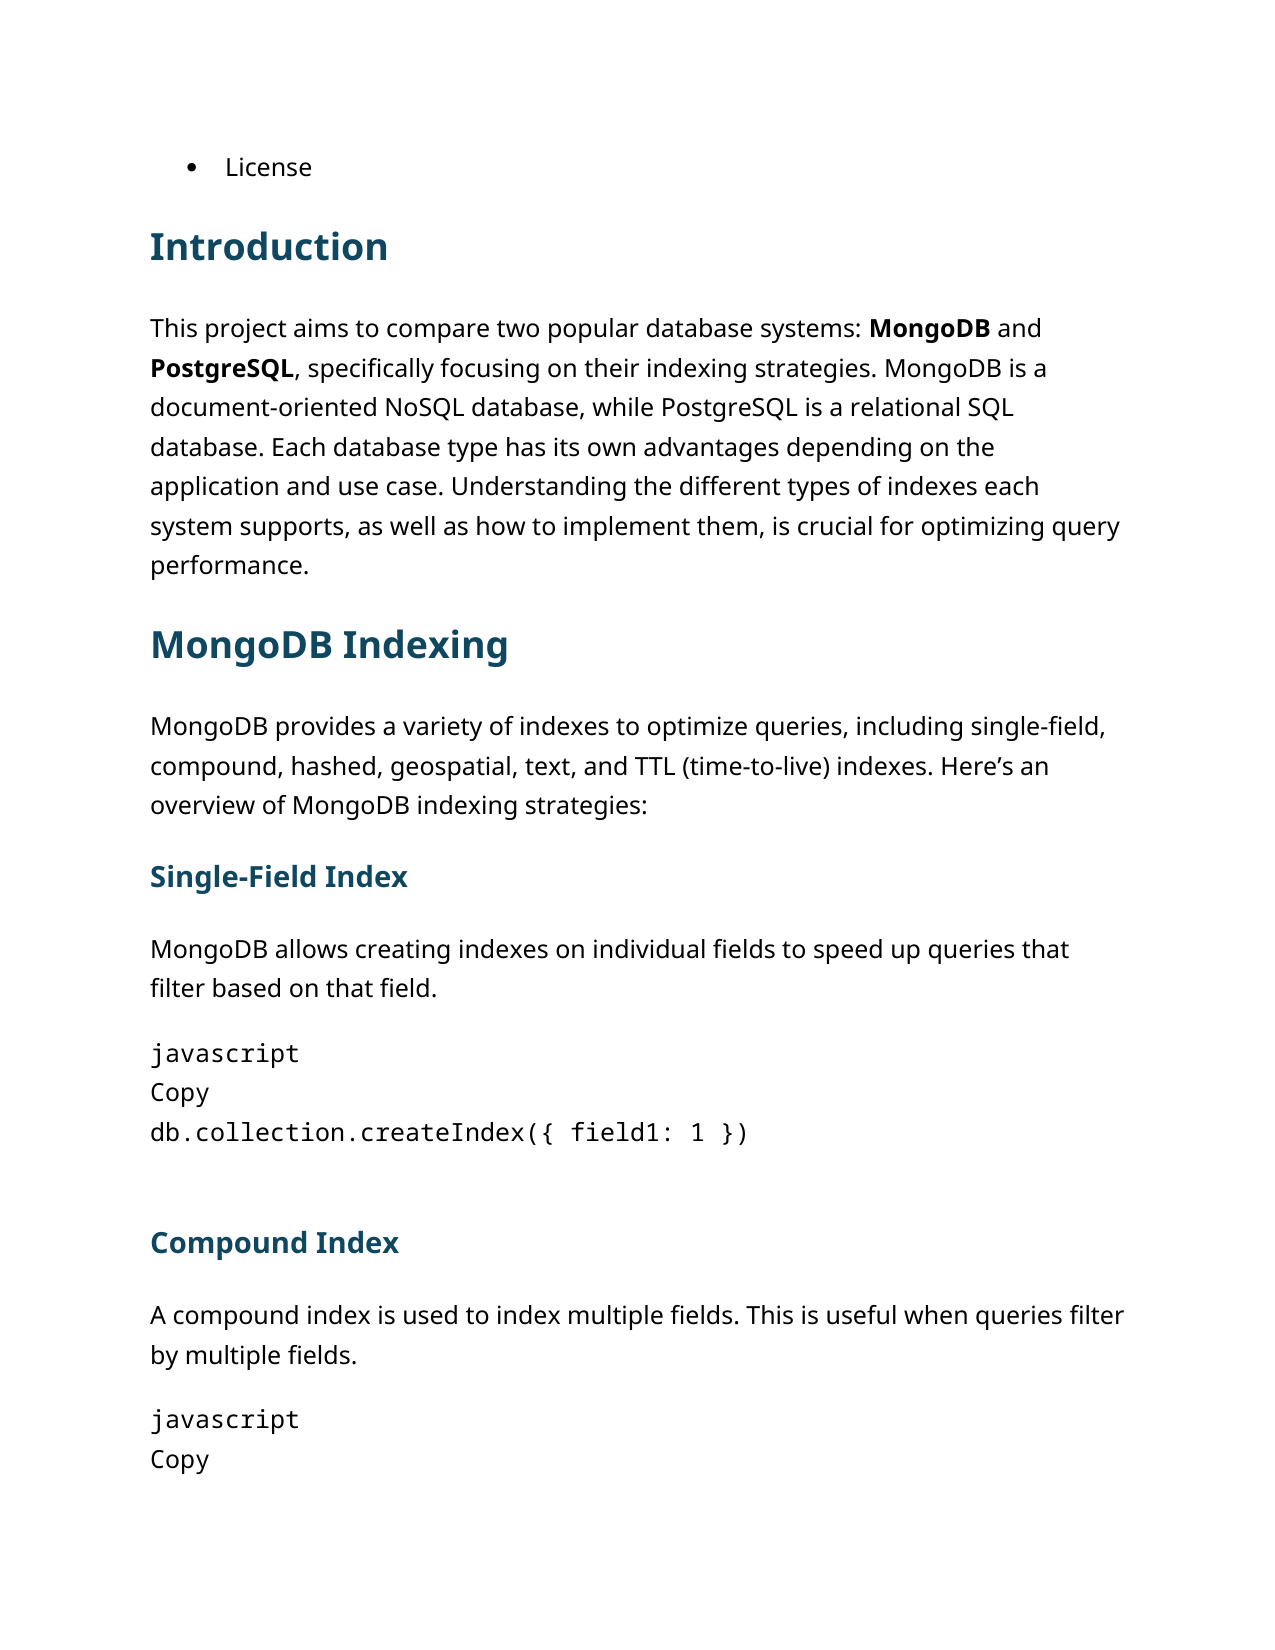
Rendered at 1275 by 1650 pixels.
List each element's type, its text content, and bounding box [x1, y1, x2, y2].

subtitle Single-Field Index [150, 856, 1125, 896]
text Copy [150, 1075, 1125, 1109]
subtitle Compound Index [150, 1223, 1125, 1262]
text Copy [150, 1441, 1125, 1476]
text db.collection.createIndex({ field1: 1 }) [150, 1114, 1125, 1188]
text MongoDB provides a variety of indexes to optimize queries, including single-field, compound, hashed, geospatial, text, and TTL (time-to-live) indexes. Here’s an overview of MongoDB indexing strategies: [150, 709, 1125, 822]
text javascript [150, 1036, 1125, 1070]
list License [187, 150, 1125, 184]
subtitle Introduction [150, 221, 1125, 272]
text MongoDB allows creating indexes on individual fields to speed up queries that filter based on that field. [150, 932, 1125, 1005]
text This project aims to compare two popular database systems: MongoDB and PostgreSQL, specifically focusing on their indexing strategies. MongoDB is a document-oriented NoSQL database, while PostgreSQL is a relational SQL database. Each database type has its own advantages depending on the application and use case. Understanding the different types of indexes each system supports, as well as how to implement them, is crucial for optimizing query performance. [150, 311, 1125, 582]
text A compound index is used to index multiple fields. This is useful when queries filter by multiple fields. [150, 1298, 1125, 1372]
text javascript [150, 1402, 1125, 1436]
subtitle MongoDB Indexing [150, 618, 1125, 669]
